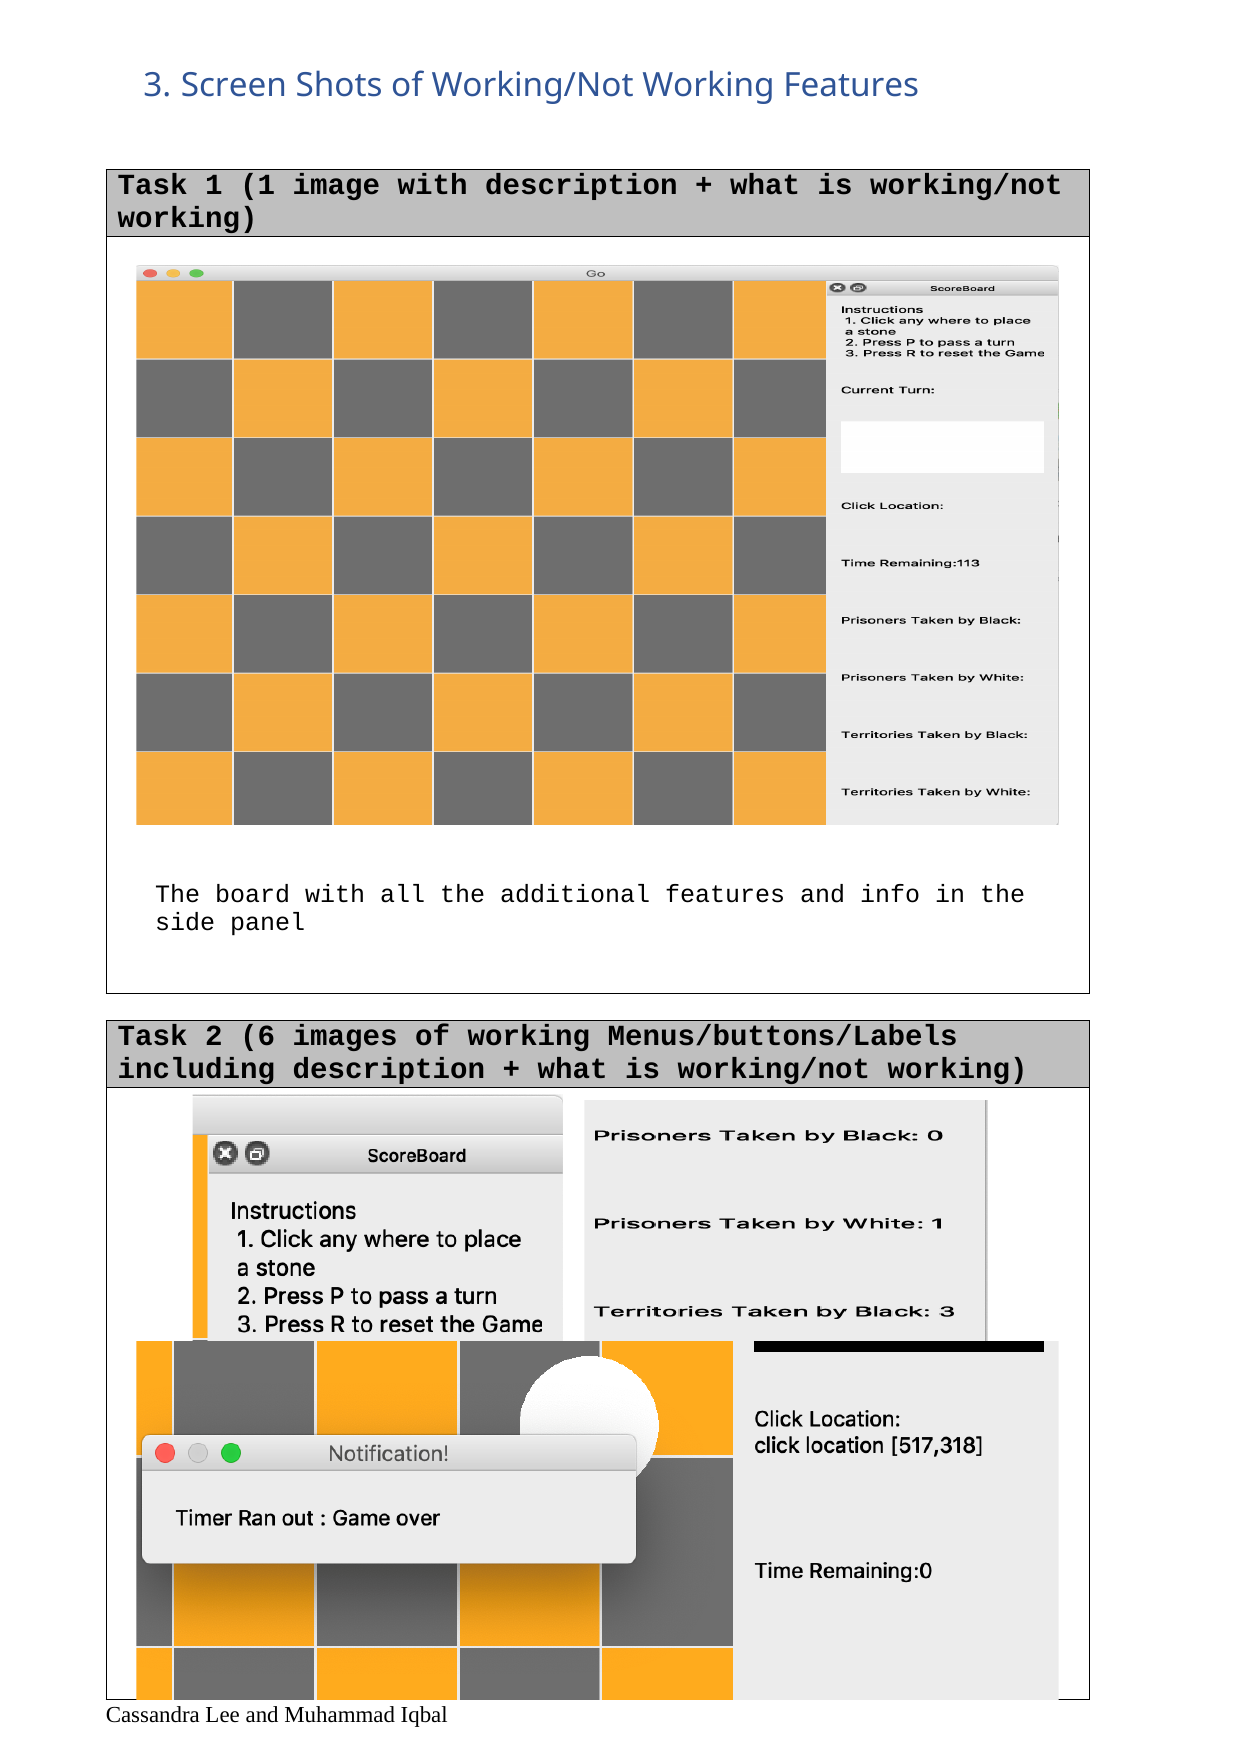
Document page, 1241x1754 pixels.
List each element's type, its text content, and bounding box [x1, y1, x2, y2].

table_header Task 1 (1 image with description + what is working/not working) [107, 170, 1089, 236]
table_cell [107, 1088, 1089, 1699]
table_header Task 2 (6 images of working Menus/buttons/Labels including description + what is working/not working) [107, 1021, 1089, 1087]
subtitle Screen Shots of Working/Not Working Features [143, 61, 1090, 106]
picture [136, 1094, 1059, 1700]
picture [136, 265, 1059, 825]
table_cell The board with all the additional features and info in the side panel [107, 237, 1089, 992]
